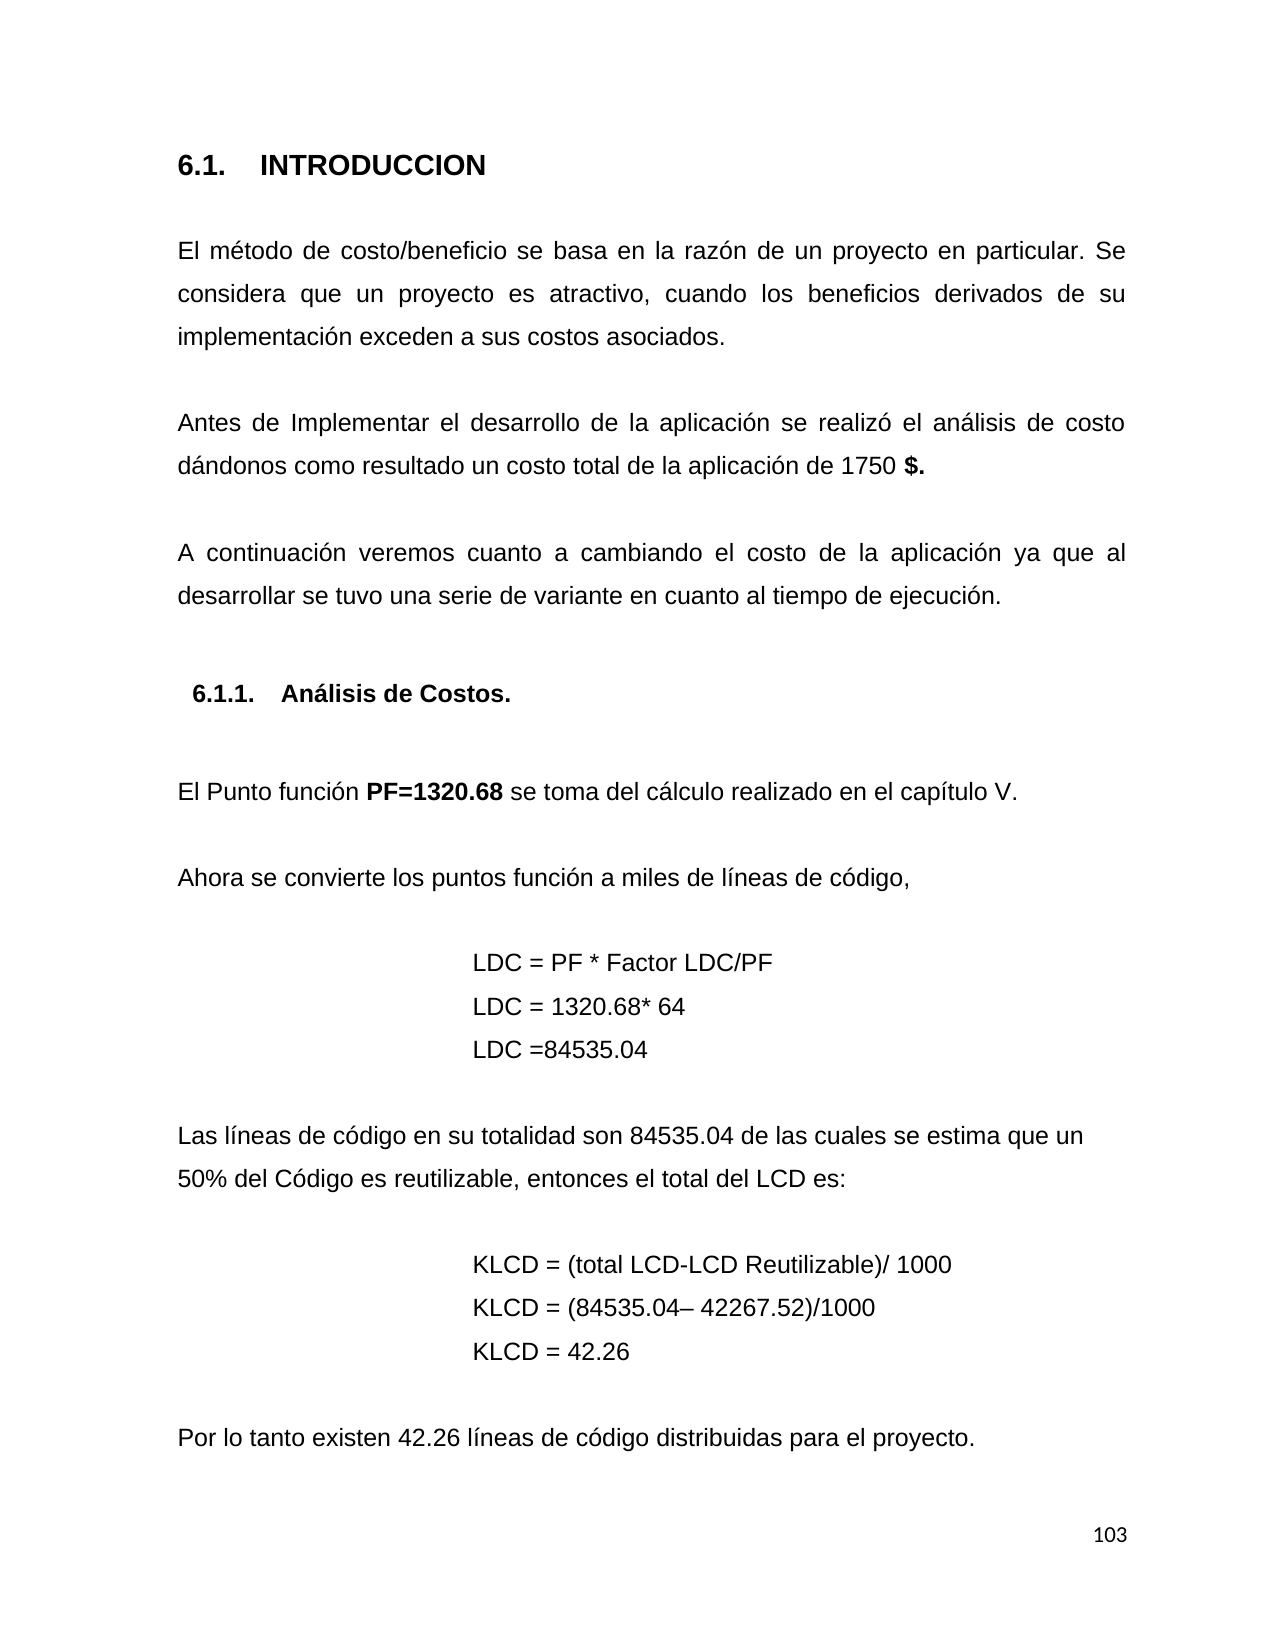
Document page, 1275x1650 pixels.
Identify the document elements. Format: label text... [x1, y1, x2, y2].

text KLCD = (84535.04– 42267.52)/1000 [472, 1293, 1127, 1322]
text Las líneas de código en su totalidad son 84535.04 de las cuales se estima que un 50% del Código es reutilizable, entonces el total del LCD es: [177, 1121, 1127, 1193]
text A continuación veremos cuanto a cambiando el costo de la aplicación ya que al desarrollar se tuvo una serie de variante en cuanto al tiempo de ejecución. [177, 538, 1127, 609]
text LDC = PF * Factor LDC/PF [472, 948, 1127, 977]
text KLCD = 42.26 [472, 1337, 1127, 1365]
text Por lo tanto existen 42.26 líneas de código distribuidas para el proyecto. [177, 1423, 1127, 1452]
text LDC =84535.04 [472, 1035, 1127, 1063]
subtitle Análisis de Costos. [192, 679, 1127, 708]
text Antes de Implementar el desarrollo de la aplicación se realizó el análisis de costo dándonos como resultado un costo total de la aplicación de 1750 $. [177, 408, 1127, 480]
text KLCD = (total LCD-LCD Reutilizable)/ 1000 [472, 1250, 1127, 1279]
text El método de costo/beneficio se basa en la razón de un proyecto en particular. Se considera que un proyecto es atractivo, cuando los beneficios derivados de su implementación exceden a sus costos asociados. [177, 236, 1127, 351]
text El Punto función PF=1320.68 se toma del cálculo realizado en el capítulo V. [177, 777, 1127, 806]
text LDC = 1320.68* 64 [472, 992, 1127, 1020]
subtitle INTRODUCCION [177, 148, 1127, 181]
text Ahora se convierte los puntos función a miles de líneas de código, [177, 863, 1127, 892]
